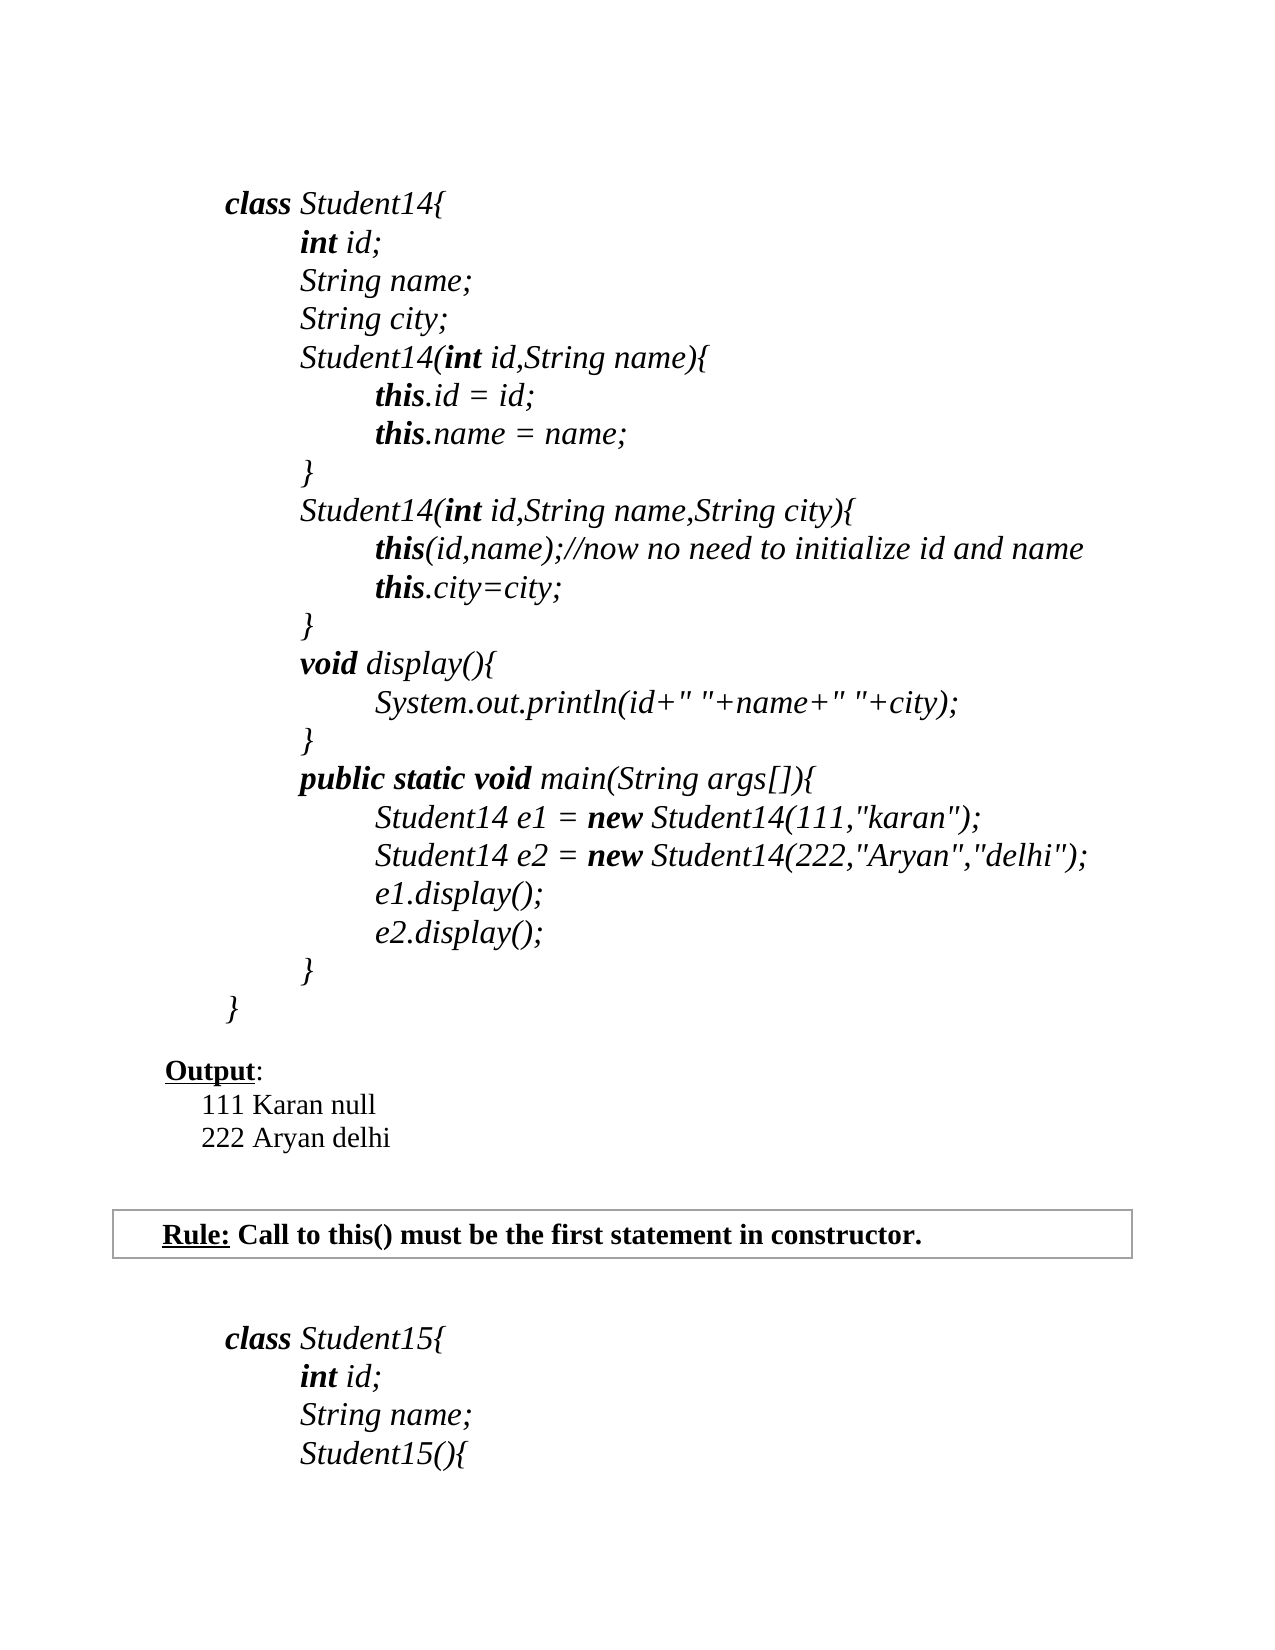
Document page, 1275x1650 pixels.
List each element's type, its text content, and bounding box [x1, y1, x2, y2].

text e1.display(); [225, 873, 1125, 912]
text class Student14{ [150, 183, 1125, 222]
text this(id,name);//now no need to initialize id and name [225, 528, 1125, 567]
text 111 Karan null [150, 1087, 1125, 1121]
text this.name = name; [225, 413, 1125, 452]
text String name; [225, 260, 1125, 298]
text Student14 e1 = new Student14(111,"karan"); [225, 797, 1125, 835]
text Student14(int id,String name){ [225, 337, 1125, 375]
text String name; [225, 1395, 1125, 1433]
text Student15(){ [225, 1433, 1125, 1471]
text int id; [225, 1356, 1125, 1395]
text public static void main(String args[]){ [225, 758, 1125, 797]
text } [225, 988, 1125, 1027]
text 222 Aryan delhi [150, 1121, 1125, 1154]
text Student14(int id,String name,String city){ [225, 490, 1125, 528]
text } [225, 605, 1125, 643]
text } [225, 720, 1125, 758]
text e2.display(); [225, 912, 1125, 950]
text System.out.println(id+" "+name+" "+city); [225, 682, 1125, 720]
text } [225, 950, 1125, 988]
text this.id = id; [225, 375, 1125, 413]
text int id; [225, 222, 1125, 260]
subtitle Rule: Call to this() must be the first statement in constructor. [114, 1211, 1131, 1257]
text Output: [150, 1053, 1125, 1087]
text class Student15{ [225, 1318, 1125, 1356]
text Student14 e2 = new Student14(222,"Aryan","delhi"); [225, 835, 1125, 873]
text String city; [225, 298, 1125, 337]
text void display(){ [225, 643, 1125, 682]
text } [225, 452, 1125, 490]
text this.city=city; [225, 567, 1125, 605]
